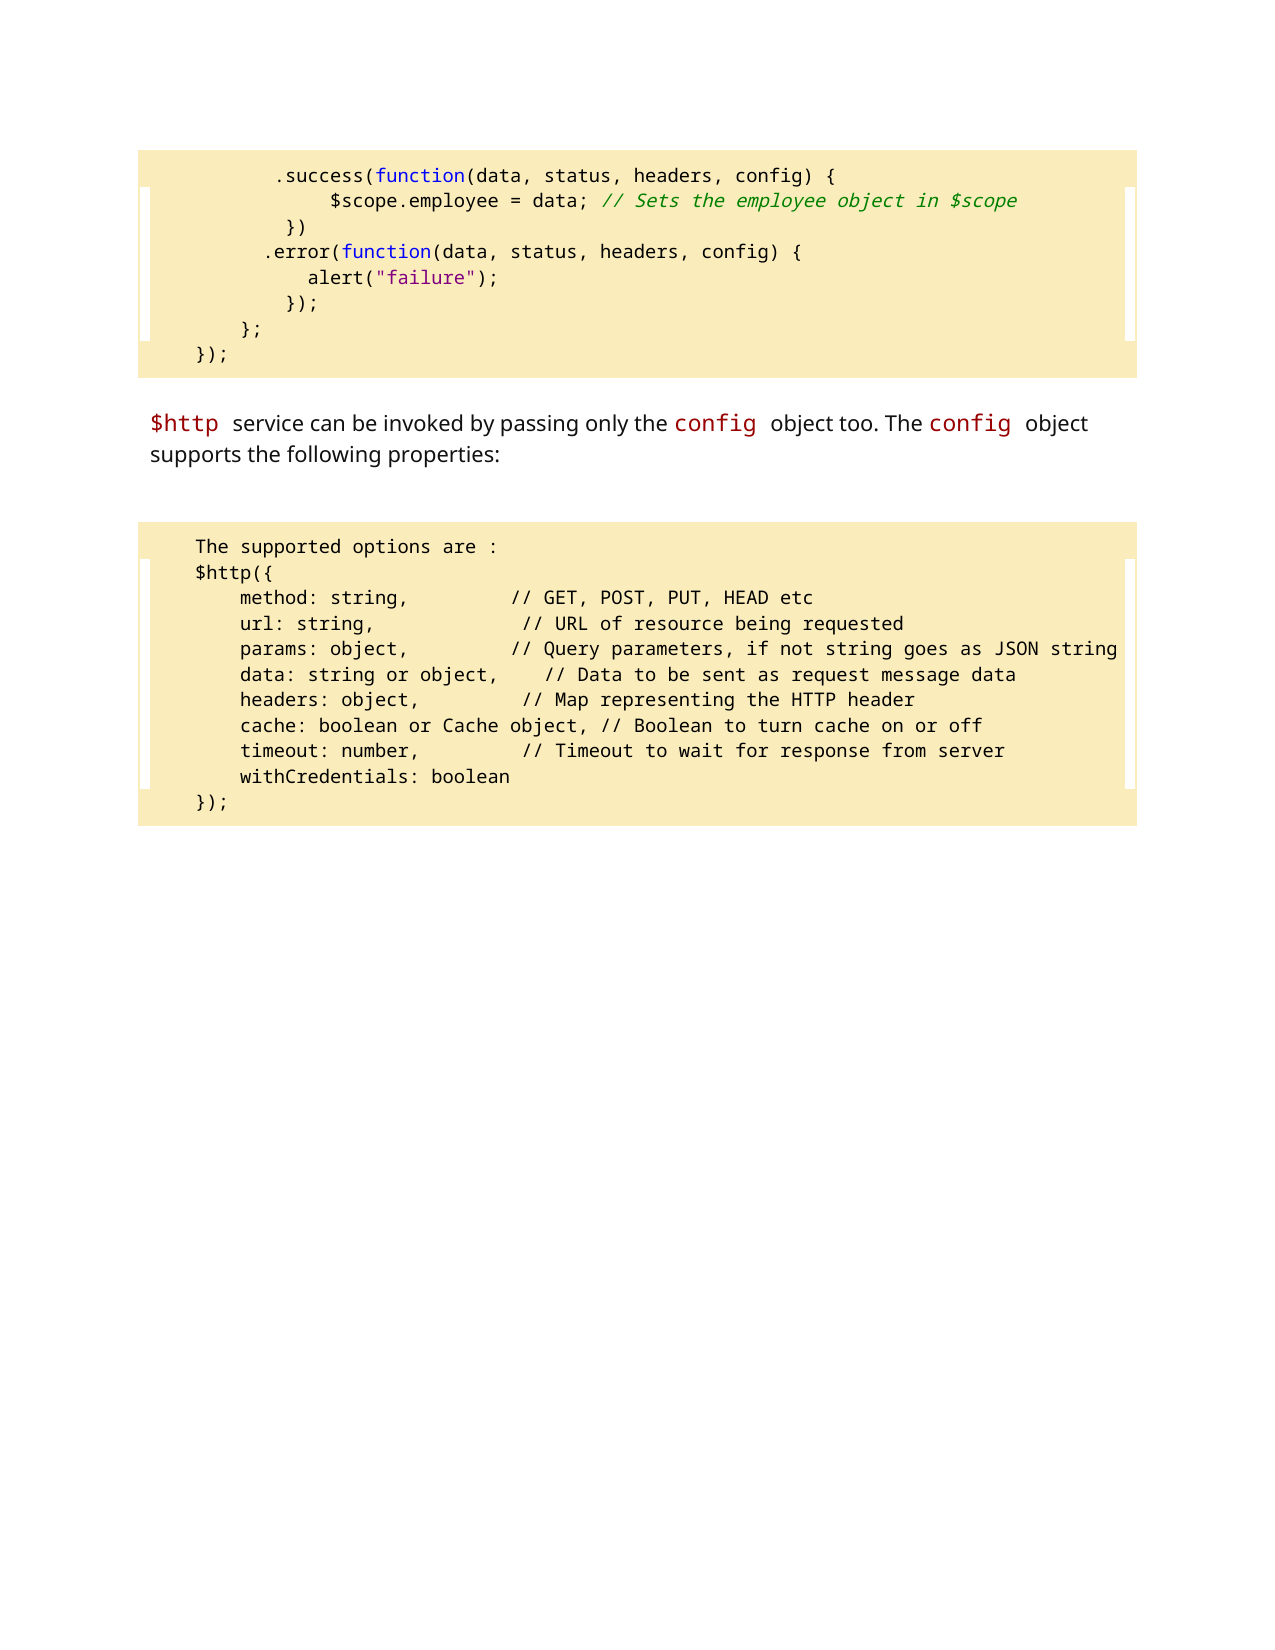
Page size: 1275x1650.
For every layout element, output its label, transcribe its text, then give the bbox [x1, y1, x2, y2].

text .success(function(data, status, headers, config) { [140, 152, 1135, 187]
text timeout: number, // Timeout to wait for response from server [150, 738, 1125, 763]
text cache: boolean or Cache object, // Boolean to turn cache on or off [150, 712, 1125, 738]
text headers: object, // Map representing the HTTP header [150, 687, 1125, 712]
text }); [140, 329, 1135, 377]
text method: string, // GET, POST, PUT, HEAD etc [150, 585, 1125, 610]
text $http service can be invoked by passing only the config object too. The config object supports the following properties: [150, 407, 1125, 468]
text }) [150, 213, 1125, 238]
text url: string, // URL of resource being requested [150, 610, 1125, 636]
text params: object, // Query parameters, if not string goes as JSON string [150, 636, 1125, 661]
text withCredentials: boolean [150, 763, 1125, 777]
text alert("failure"); [150, 264, 1125, 289]
text }); [140, 777, 1135, 825]
text .error(function(data, status, headers, config) { [150, 238, 1125, 264]
text data: string or object, // Data to be sent as request message data [150, 661, 1125, 687]
text The supported options are : [140, 523, 1135, 559]
text }); [150, 289, 1125, 315]
text $http({ [150, 559, 1125, 585]
text $scope.employee = data; // Sets the employee object in $scope [150, 187, 1125, 213]
text }; [150, 315, 1125, 329]
